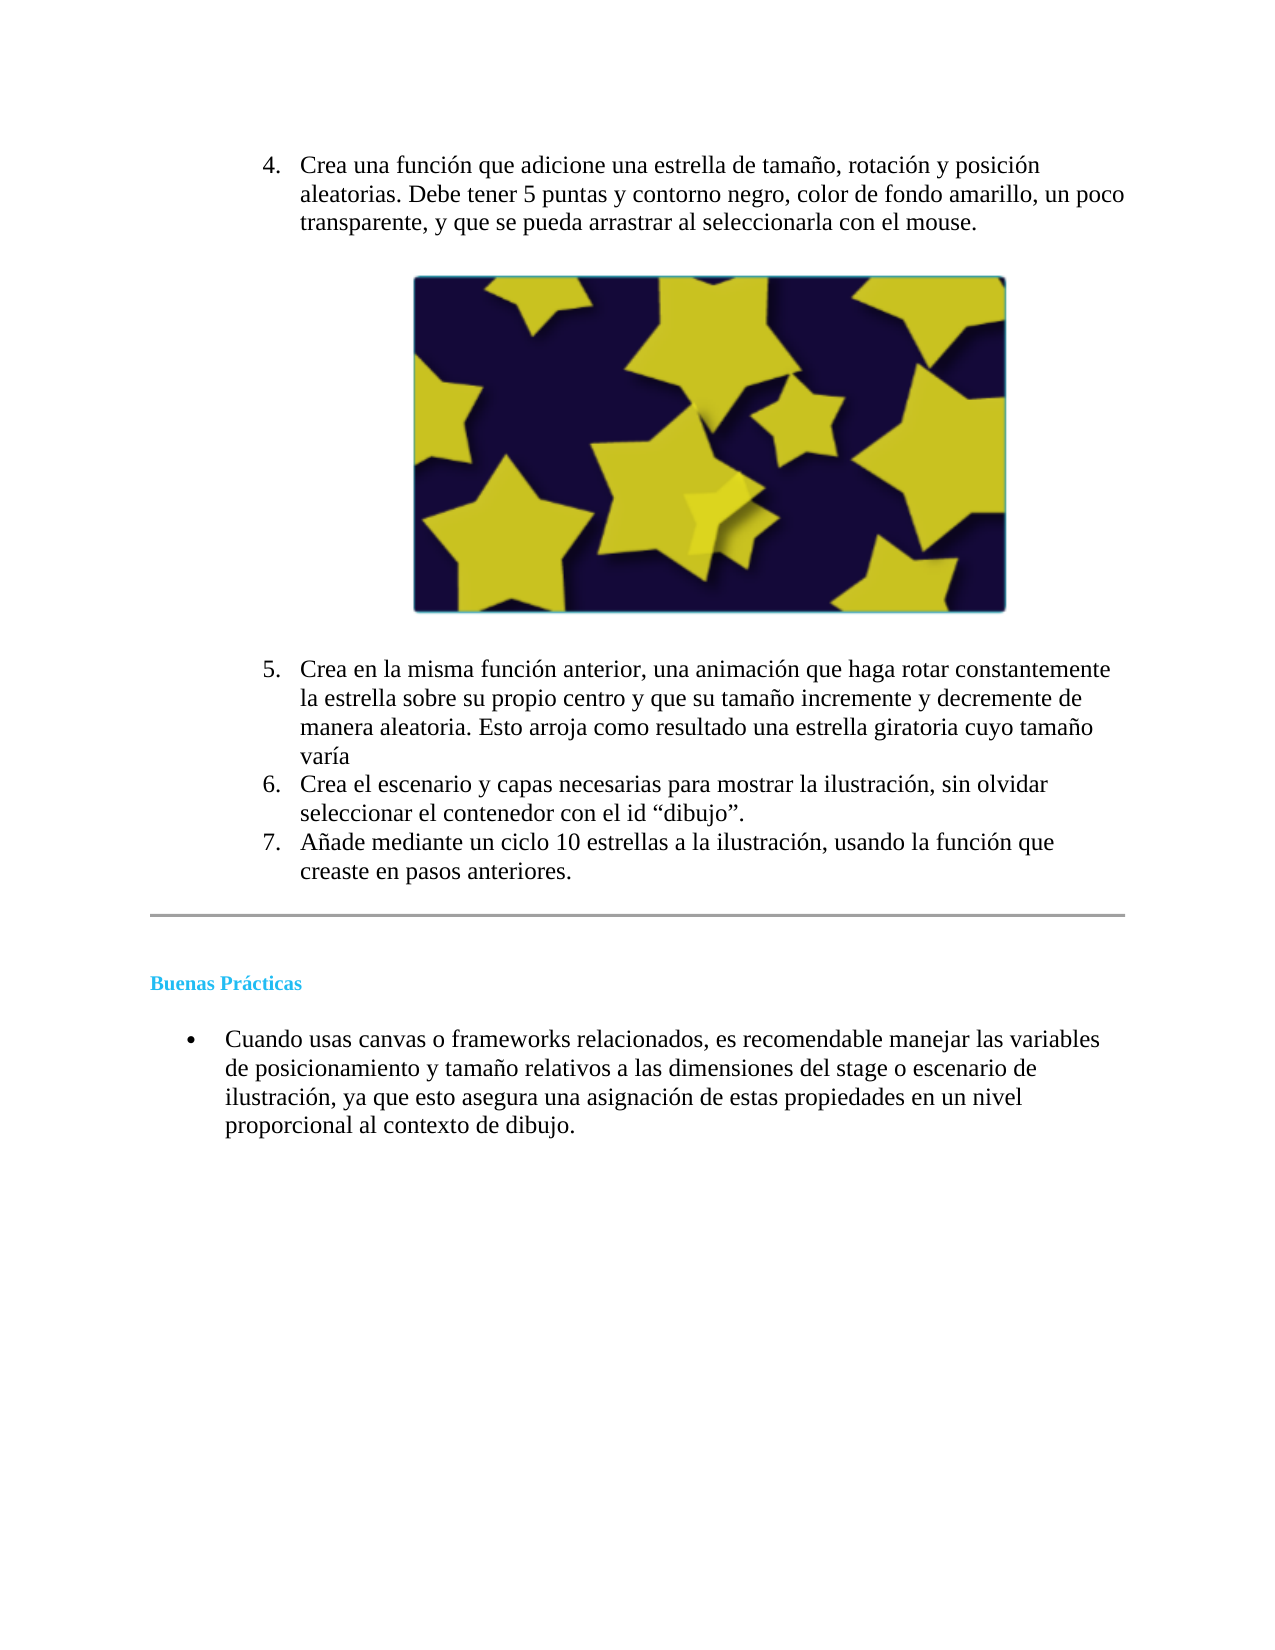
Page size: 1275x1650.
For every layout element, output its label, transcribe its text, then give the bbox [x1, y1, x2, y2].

picture [381, 265, 1044, 626]
list Crea en la misma función anterior, una animación que haga rotar constantemente la estrella sobre su propio centro y que su tamaño incremente y decremente de manera aleatoria. Esto arroja como resultado una estrella giratoria cuyo tamaño varía [262, 654, 1125, 769]
list Crea el escenario y capas necesarias para mostrar la ilustración, sin olvidar seleccionar el contenedor con el id “dibujo”. [262, 769, 1125, 827]
list Añade mediante un ciclo 10 estrellas a la ilustración, usando la función que creaste en pasos anteriores. [262, 827, 1125, 884]
text Buenas Prácticas [150, 971, 1125, 995]
list Cuando usas canvas o frameworks relacionados, es recomendable manejar las variables de posicionamiento y tamaño relativos a las dimensiones del stage o escenario de ilustración, ya que esto asegura una asignación de estas propiedades en un nivel proporcional al contexto de dibujo. [187, 1024, 1125, 1139]
list Crea una función que adicione una estrella de tamaño, rotación y posición aleatorias. Debe tener 5 puntas y contorno negro, color de fondo amarillo, un poco transparente, y que se pueda arrastrar al seleccionarla con el mouse. [262, 150, 1125, 236]
